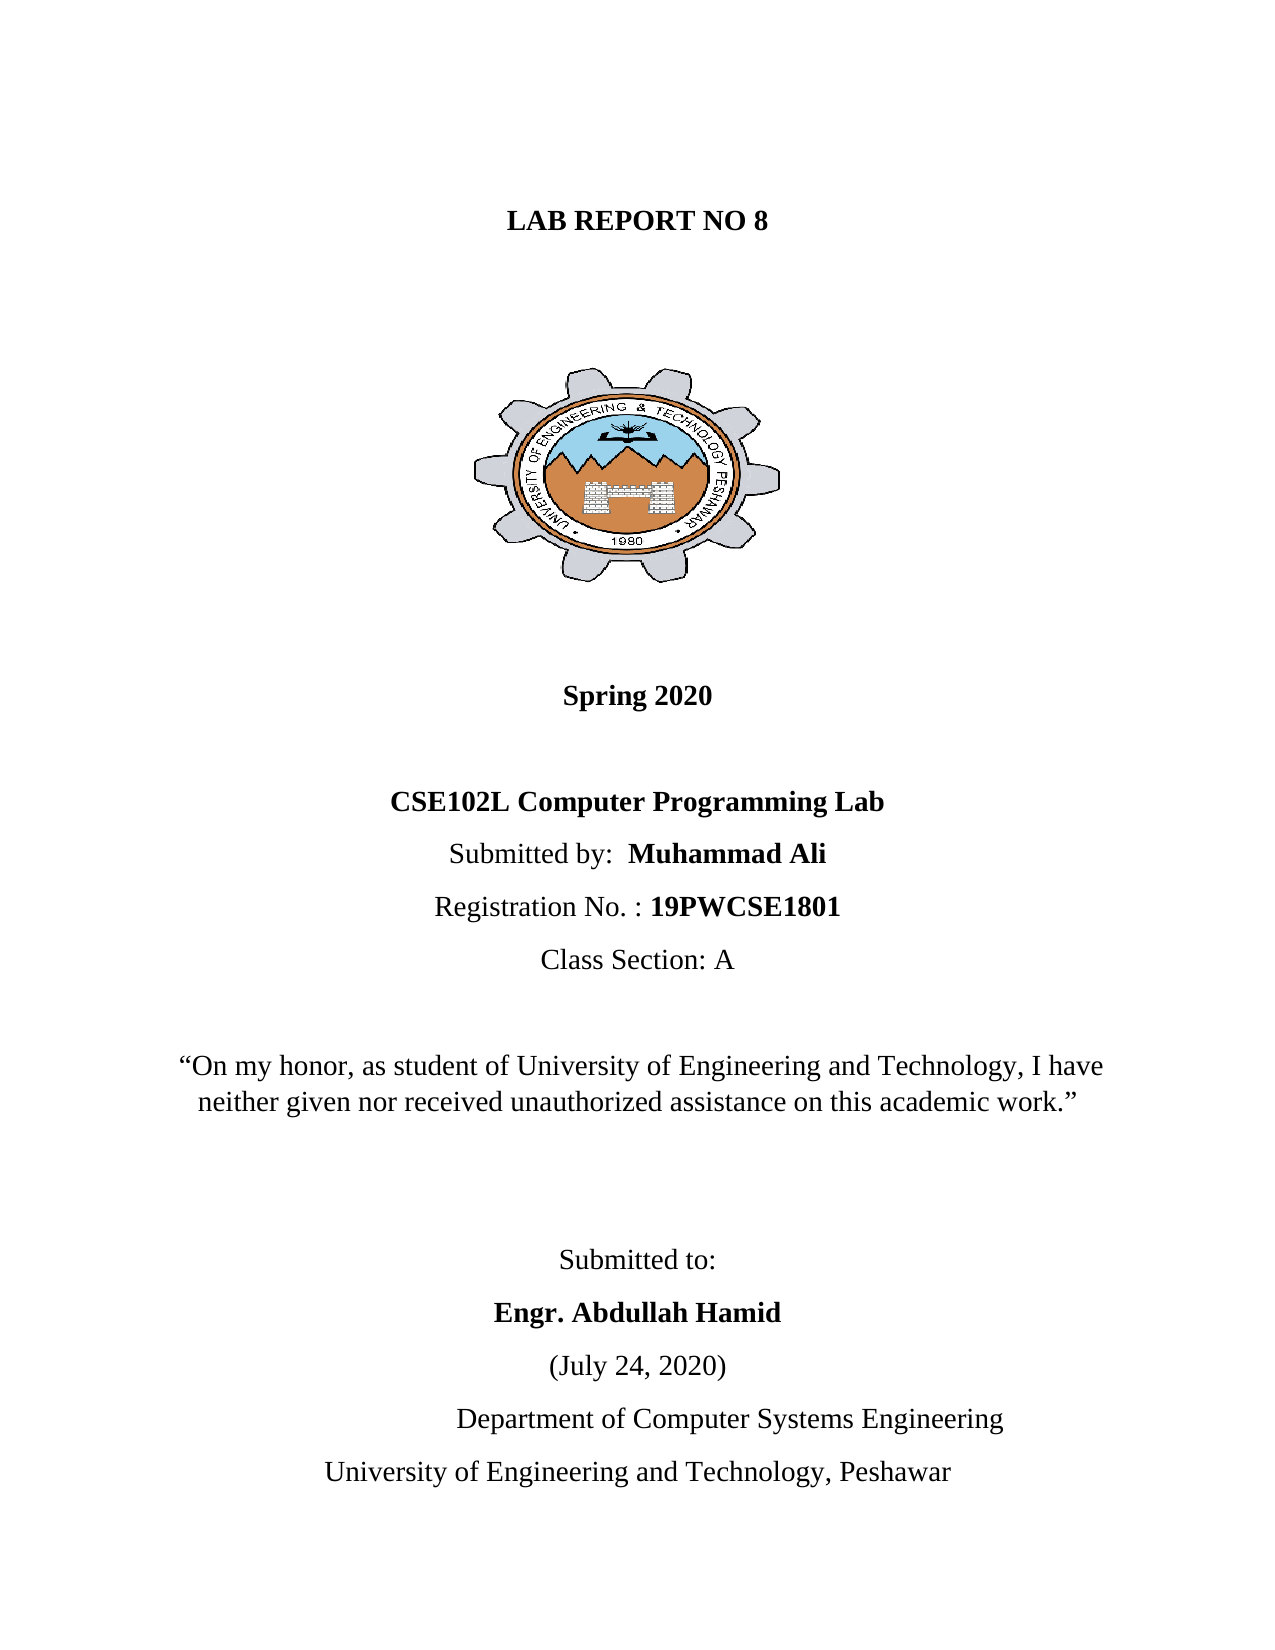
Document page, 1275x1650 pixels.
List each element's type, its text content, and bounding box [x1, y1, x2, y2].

text Submitted to: [150, 1242, 1125, 1276]
text (July 24, 2020) [150, 1348, 1125, 1382]
text CSE102L Computer Programming Lab [150, 784, 1125, 817]
text Spring 2020 [150, 678, 1125, 712]
picture [468, 363, 792, 587]
text “On my honor, as student of University of Engineering and Technology, I have neither given nor received unauthorized assistance on this academic work.” [150, 1048, 1125, 1117]
text Engr. Abdullah Hamid [150, 1295, 1125, 1329]
text Class Section: A [150, 942, 1125, 976]
text Submitted by: Muhammad Ali [150, 837, 1125, 870]
text University of Engineering and Technology, Peshawar [150, 1454, 1125, 1487]
text Department of Computer Systems Engineering [150, 1401, 1125, 1434]
text LAB REPORT NO 8 [150, 203, 1125, 236]
text Registration No. : 19PWCSE1801 [150, 889, 1125, 923]
